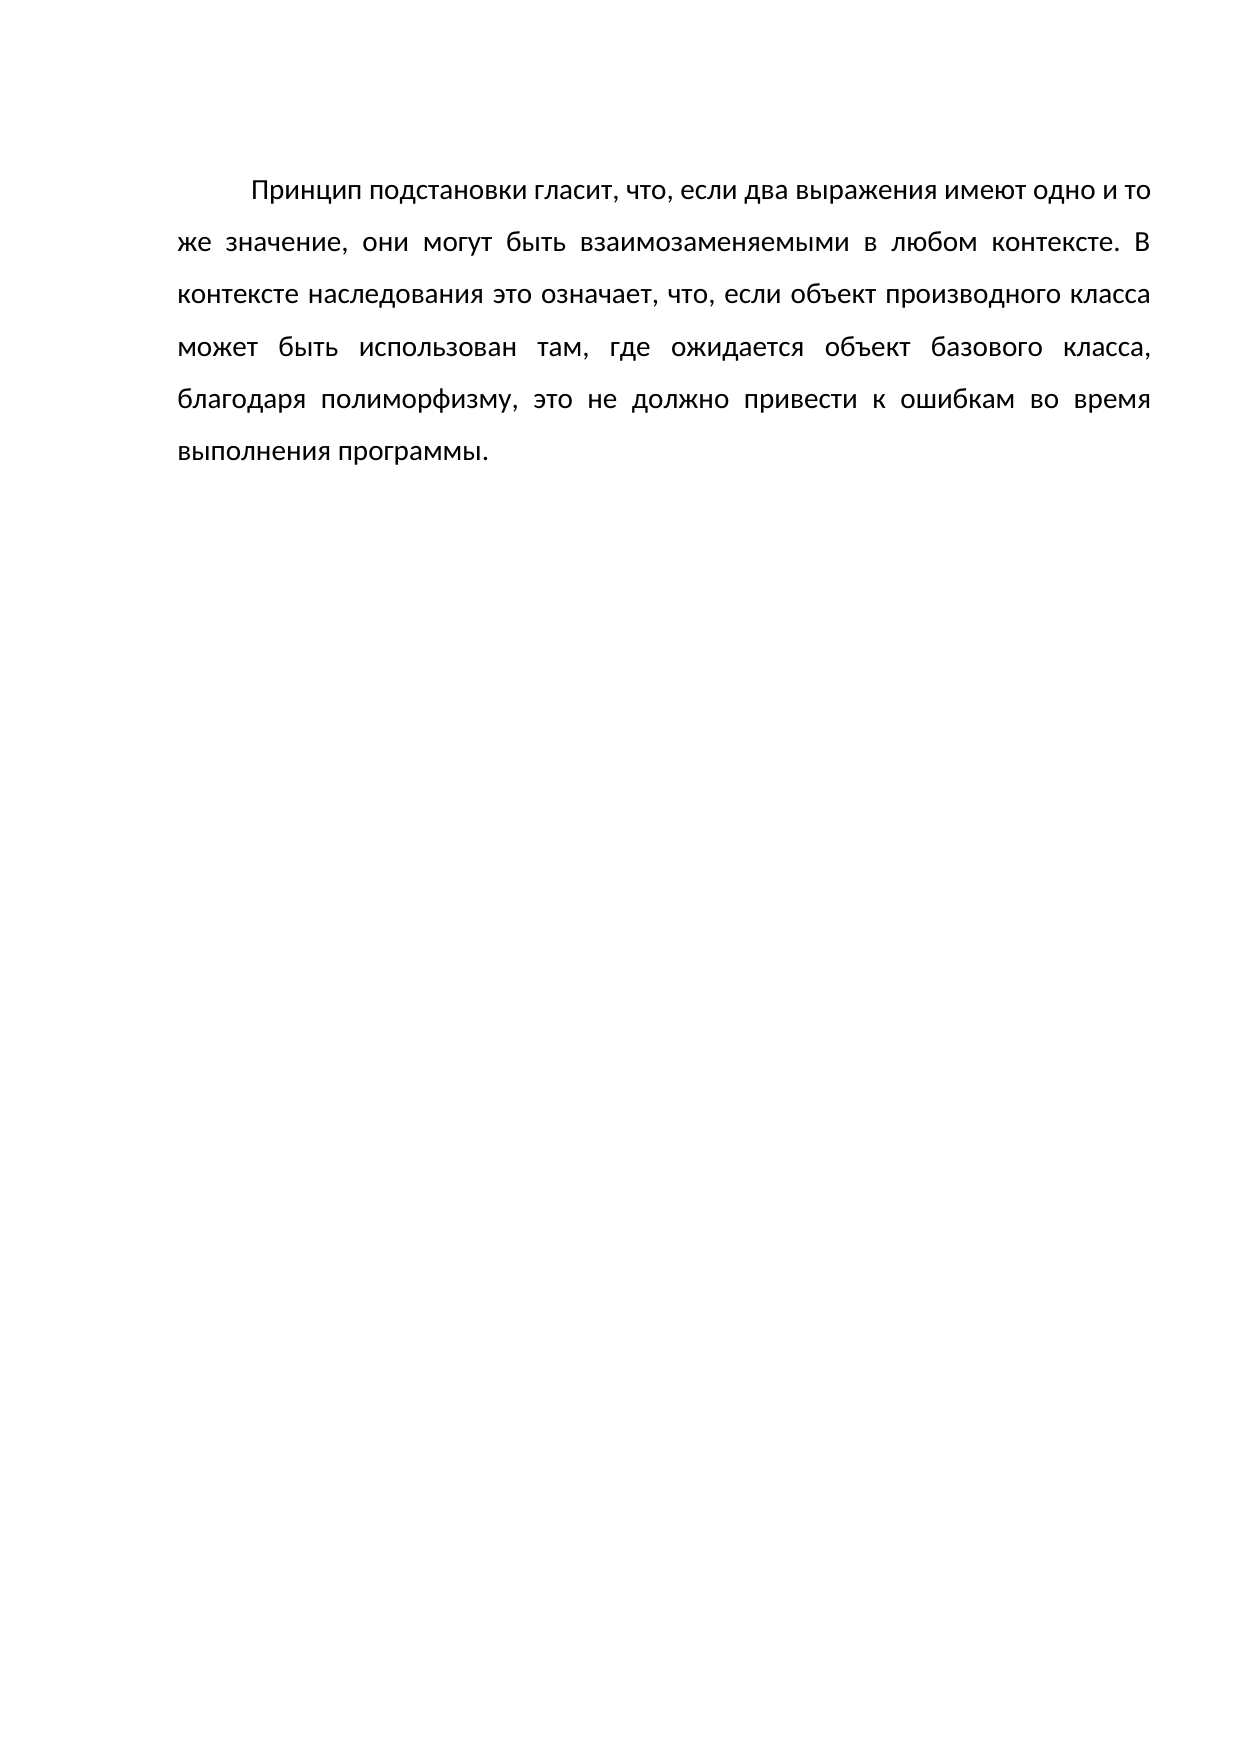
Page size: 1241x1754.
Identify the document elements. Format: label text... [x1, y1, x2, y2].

text Принцип подстановки гласит, что, если два выражения имеют одно и то же значение, они могут быть взаимозаменяемыми в любом контексте. В контексте наследования это означает, что, если объект производного класса может быть использован там, где ожидается объект базового класса, благодаря полиморфизму, это не должно привести к ошибкам во время выполнения программы. [177, 171, 1152, 468]
